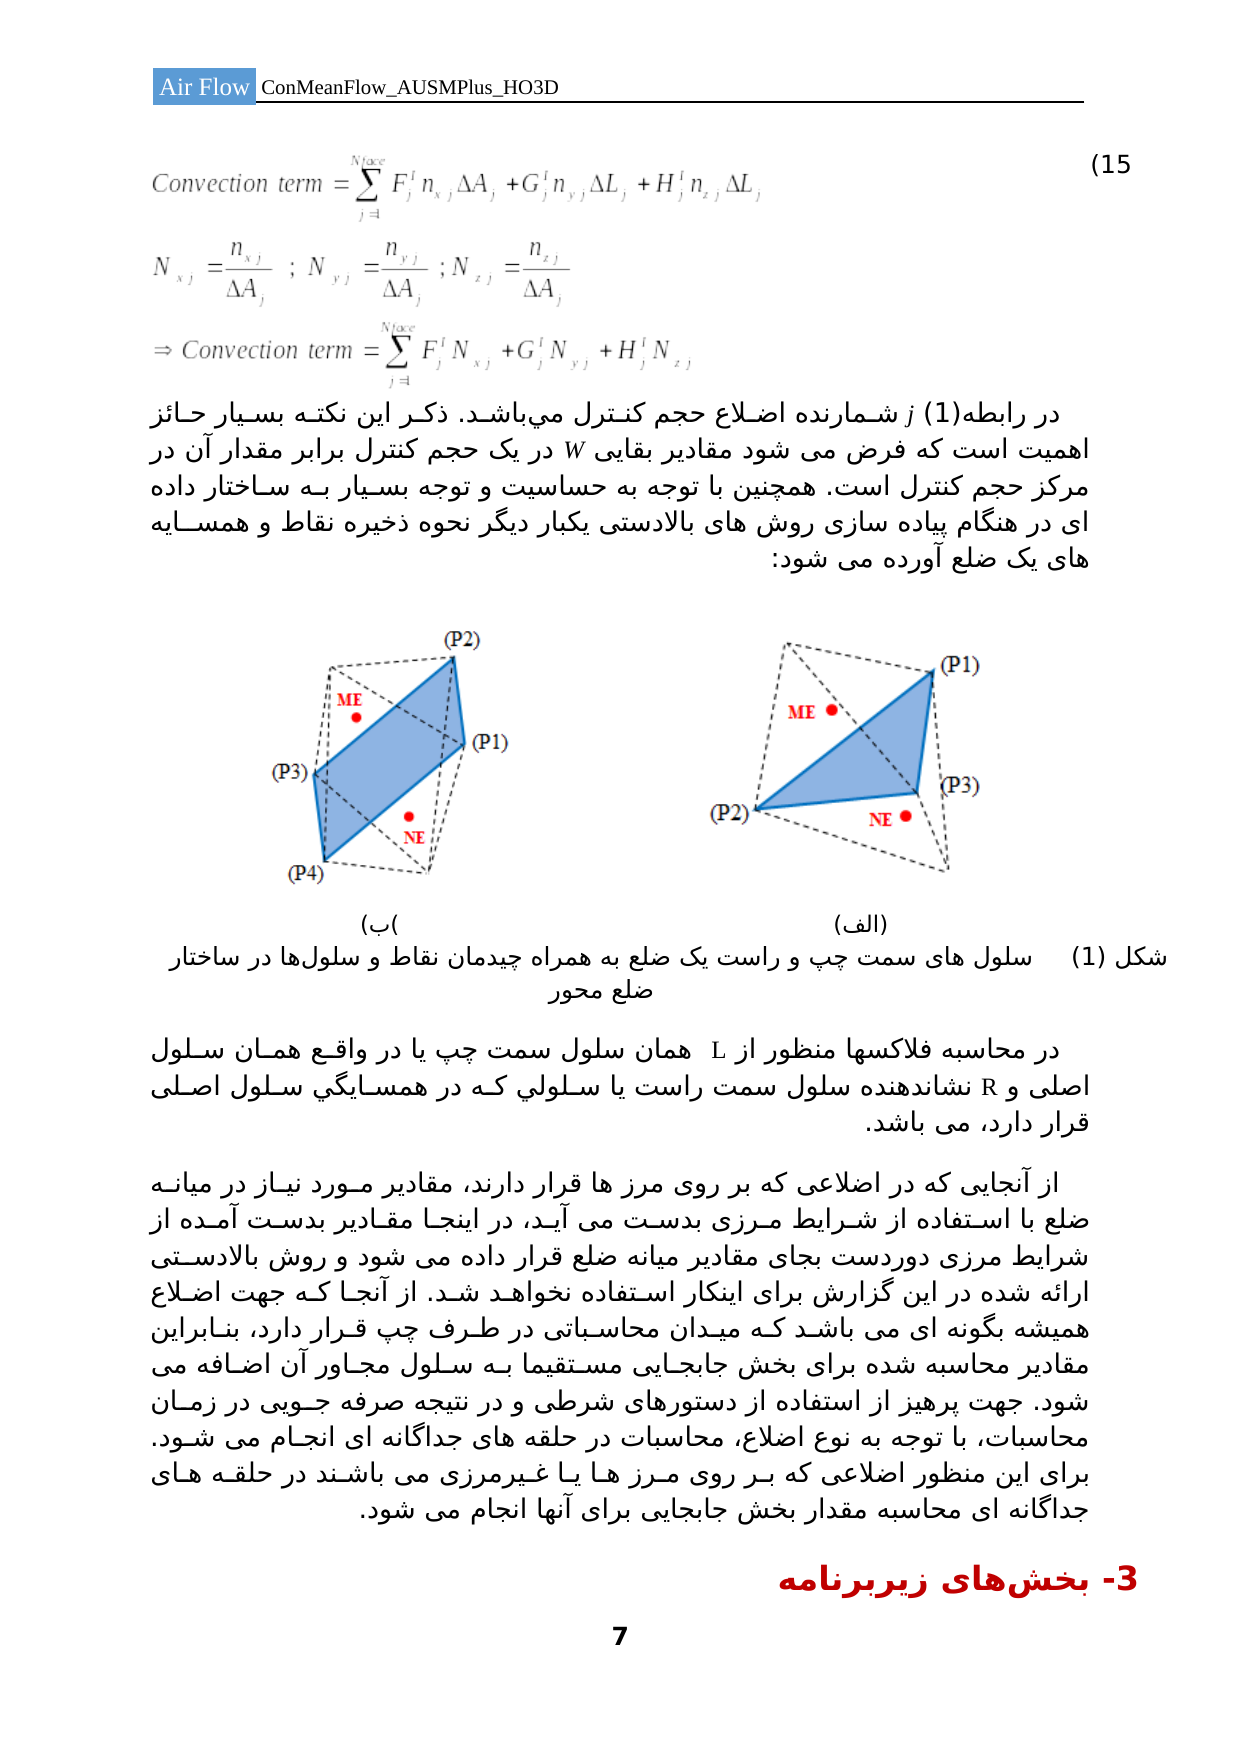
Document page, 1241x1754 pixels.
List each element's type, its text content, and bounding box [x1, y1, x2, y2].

table_header [139, 604, 620, 911]
table_cell )ب) [139, 911, 620, 940]
picture [703, 617, 1019, 896]
text از آنجایی که در اضلاعی که بر روی مرز ها قرار دارند، مقادیر مورد نیاز در میانه ضلع با استفاده از شرایط مرزی بدست می آید، در اینجا مقادیر بدست آمده از شرایط مرزی دوردست بجای مقادیر میانه ضلع قرار داده می شود و روش بالادستی ارائه شده در این گزارش برای اینکار استفاده نخواهد شد. از آنجا که جهت اضلاع همیشه بگونه ای می باشد که میدان محاسباتی در طرف چپ قرار دارد، بنابراین مقادیر محاسبه شده برای بخش جابجایی مستقیما به سلول مجاور آن اضافه می شود. جهت پرهیز از استفاده از دستورهای شرطی و در نتیجه صرفه جویی در زمان محاسبات، با توجه به نوع اضلاع، محاسبات در حلقه های جداگانه ای انجام می شود. برای این منظور اضلاعی که بر روی مرز ها یا غیرمرزی می باشند در حلقه های جداگانه ای محاسبه مقدار بخش جابجایی برای آنها انجام می شود. [150, 1168, 1090, 1525]
table_cell (الف) [620, 911, 1101, 940]
picture [248, 603, 511, 910]
table_header [1022, 150, 1101, 395]
text سلول های سمت چپ و راست یک ضلع به همراه چیدمان نقاط و سلول‌ها در ساختار ضلع محور [150, 942, 1090, 1004]
text در محاسبه فلاکسها منظور از L همان سلول سمت چپ يا در واقع همان سلول اصلی و R نشاندهنده سلول سمت راست يا سلولي که در همسايگي سلول اصلی قرار دارد، می باشد. [150, 1034, 1090, 1138]
table_header [620, 604, 1101, 911]
text بخش‌های زیربرنامه [150, 1559, 1090, 1598]
text در رابطه‏(1) j شمارنده اضلاع حجم کنترل مي‌باشد. ذکر این نکته بسیار حائز اهمیت است که فرض می شود مقادیر بقایی W در یک حجم کنترل برابر مقدار آن در مرکز حجم کنترل است. همچنین با توجه به حساسیت و توجه بسیار به ساختار داده ای در هنگام پیاده سازی روش های بالادستی یکبار دیگر نحوه ذخیره نقاط و همسایه های یک ضلع آورده می شود: [150, 397, 1090, 574]
table_header [139, 150, 1022, 395]
